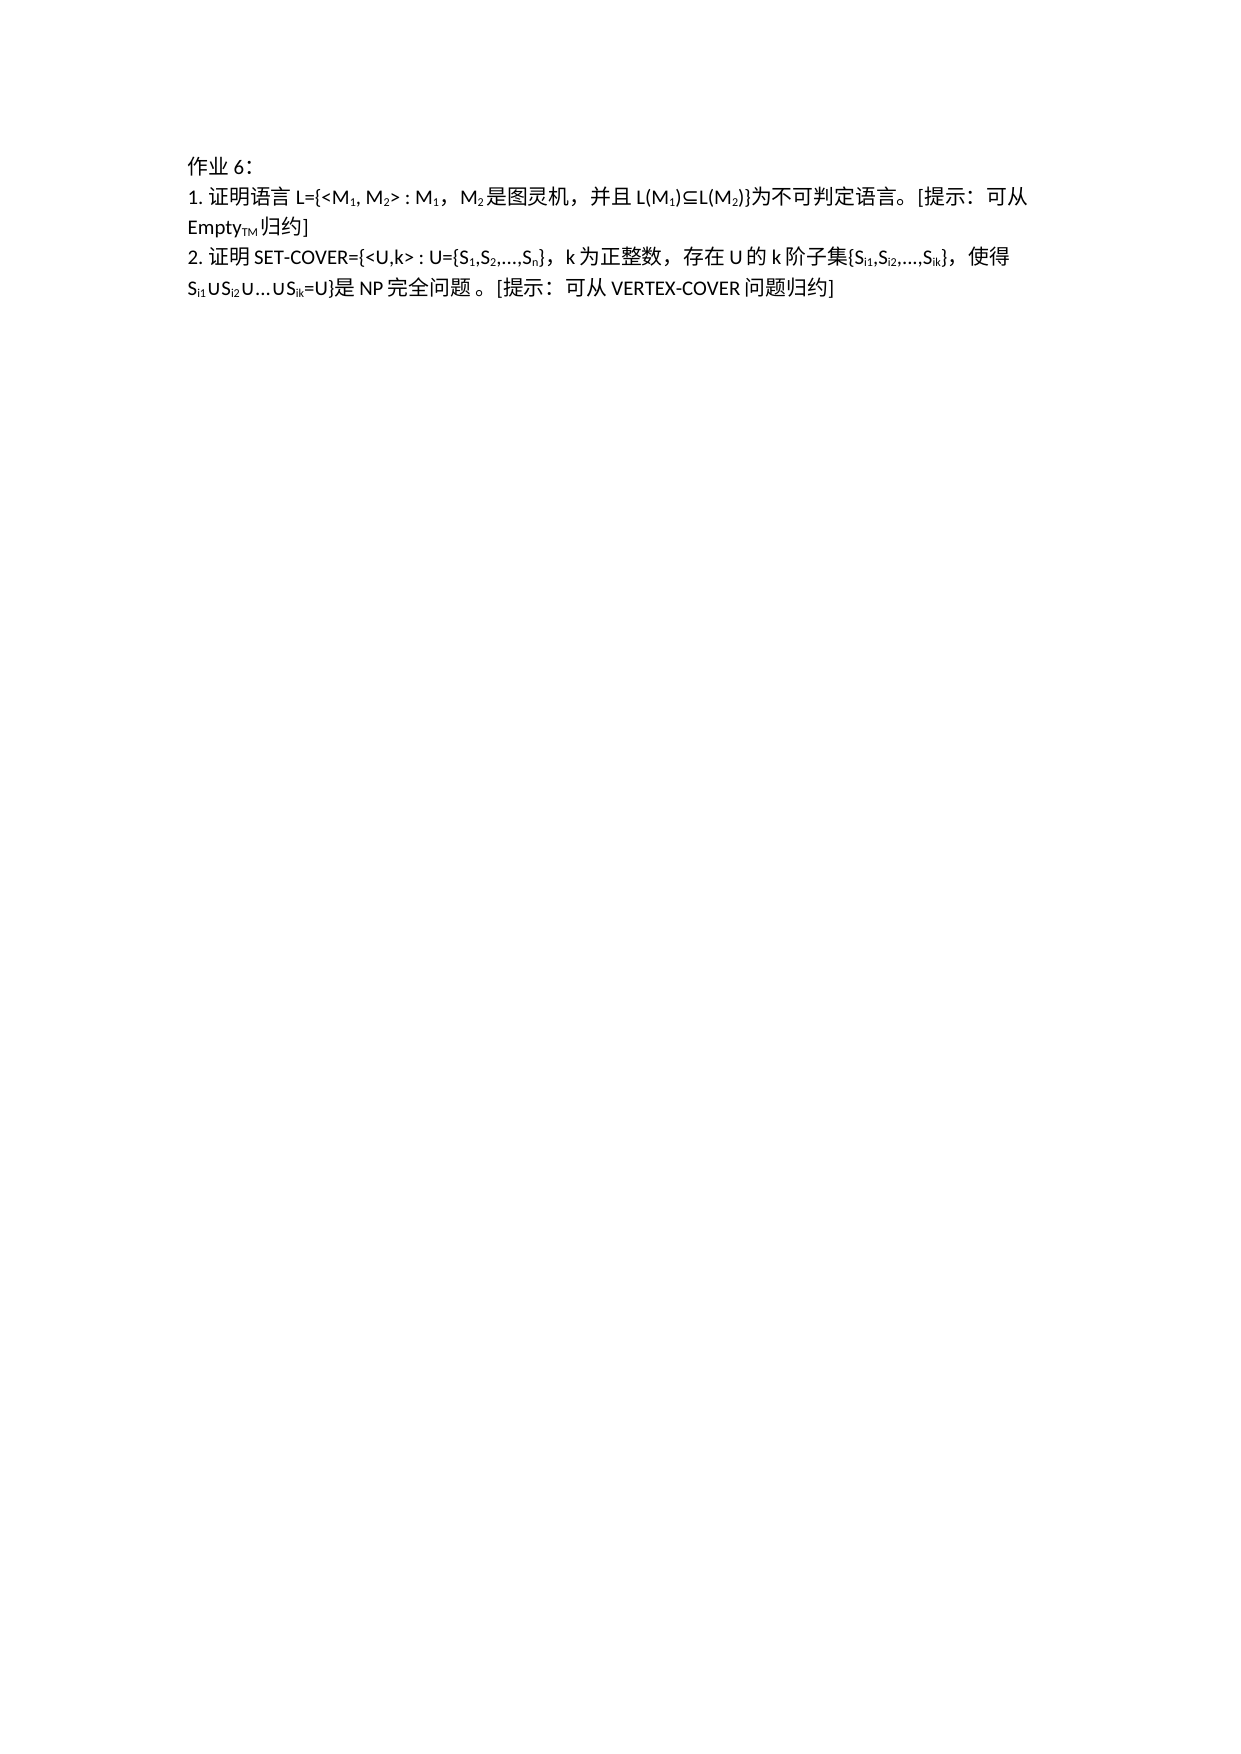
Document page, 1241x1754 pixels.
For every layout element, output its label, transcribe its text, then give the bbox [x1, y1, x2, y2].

list 证明SET-COVER={<U,k> : U={S1,S2,...,Sn}，k为正整数，存在U的k阶子集{Si1,Si2,...,Sik}，使得Si1∪Si2∪...∪Sik=U}是NP完全问题 。[提示：可从VERTEX-COVER问题归约] [187, 241, 1053, 301]
list 证明语言L={<M1, M2> : M1，M2是图灵机，并且L(M1)⊆L(M2)}为不可判定语言。[提示：可从EmptyTM归约] [187, 180, 1053, 241]
list 作业6： [187, 150, 1053, 180]
